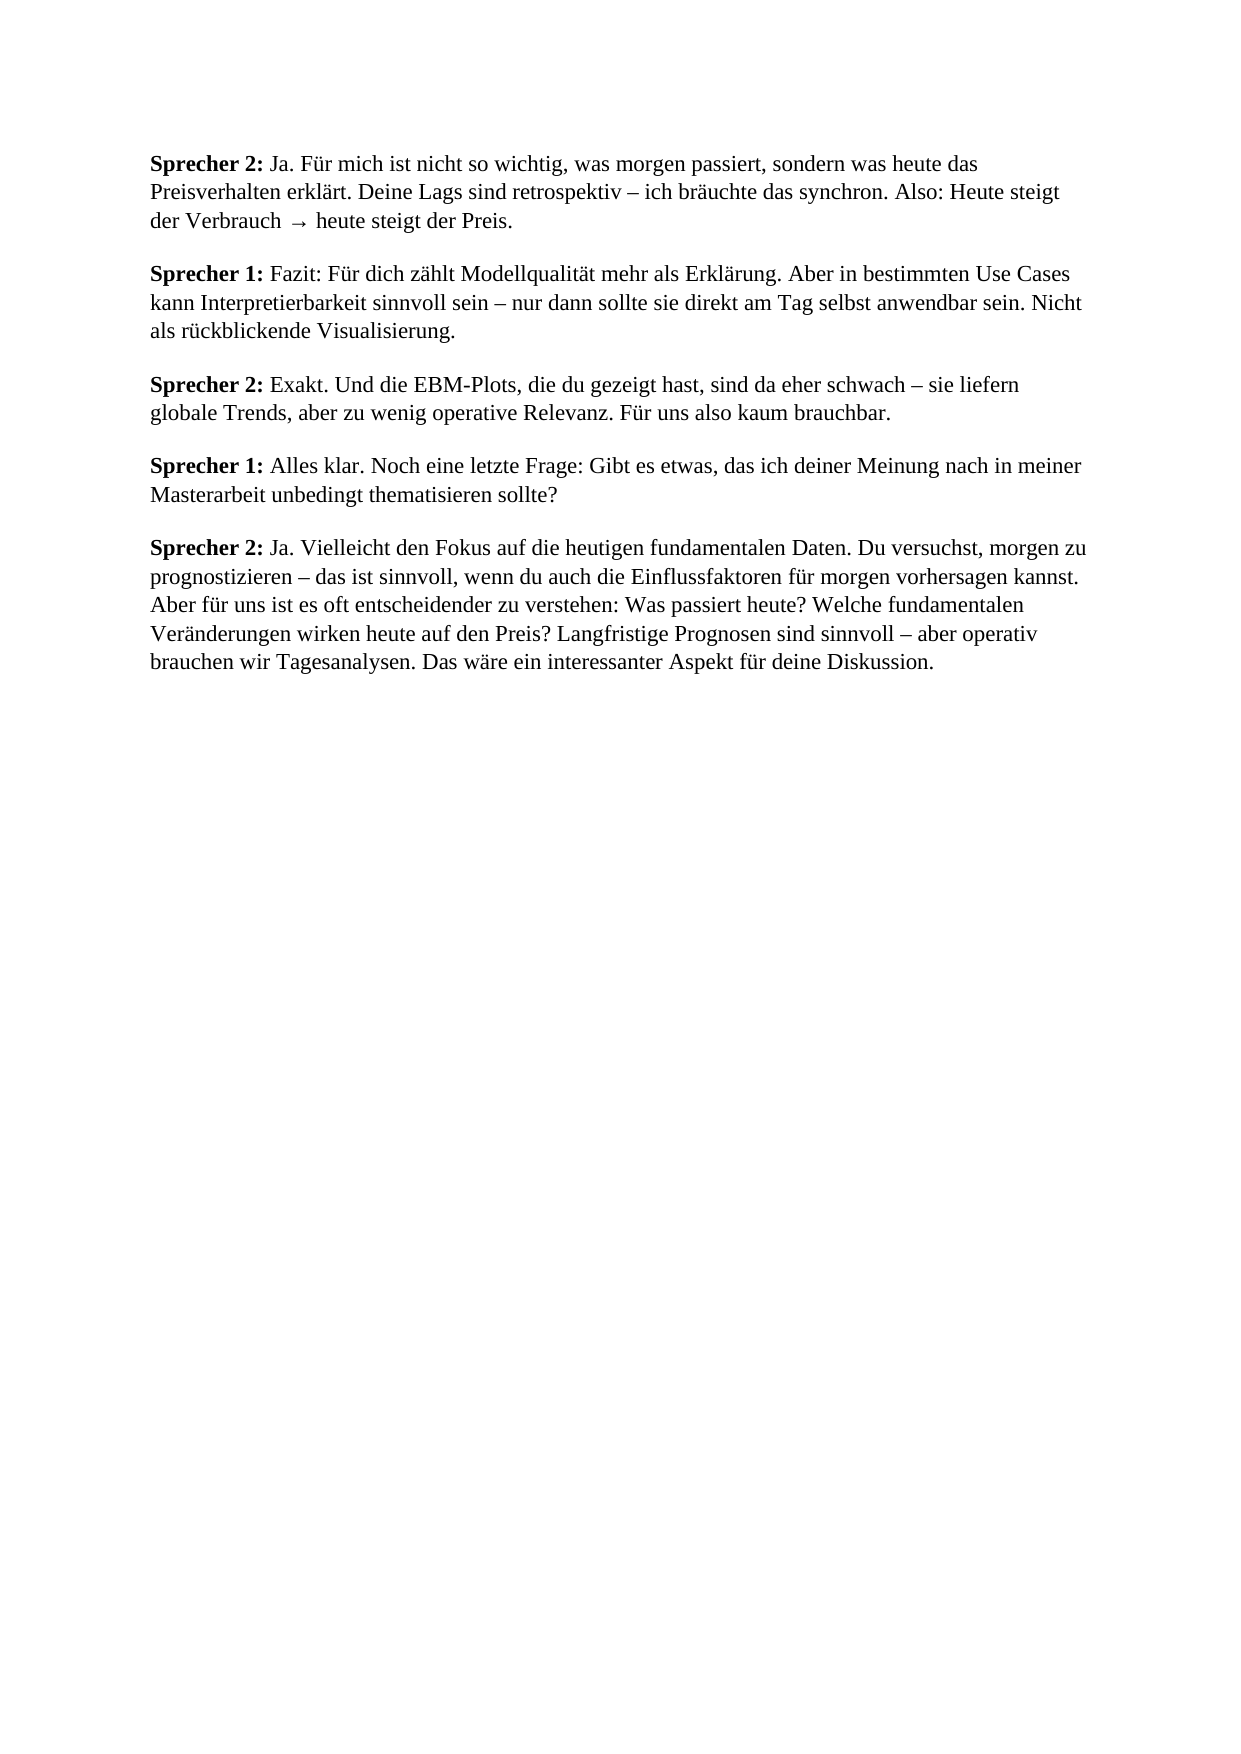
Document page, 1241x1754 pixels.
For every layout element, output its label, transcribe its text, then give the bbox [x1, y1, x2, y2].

text Sprecher 1: Alles klar. Noch eine letzte Frage: Gibt es etwas, das ich deiner Meinung nach in meiner Masterarbeit unbedingt thematisieren sollte? [150, 452, 1090, 507]
text Sprecher 1: Fazit: Für dich zählt Modellqualität mehr als Erklärung. Aber in bestimmten Use Cases kann Interpretierbarkeit sinnvoll sein – nur dann sollte sie direkt am Tag selbst anwendbar sein. Nicht als rückblickende Visualisierung. [150, 260, 1090, 343]
text Sprecher 2: Ja. Für mich ist nicht so wichtig, was morgen passiert, sondern was heute das Preisverhalten erklärt. Deine Lags sind retrospektiv – ich bräuchte das synchron. Also: Heute steigt der Verbrauch → heute steigt der Preis. [150, 150, 1090, 233]
text Sprecher 2: Exakt. Und die EBM-Plots, die du gezeigt hast, sind da eher schwach – sie liefern globale Trends, aber zu wenig operative Relevanz. Für uns also kaum brauchbar. [150, 371, 1090, 425]
text Sprecher 2: Ja. Vielleicht den Fokus auf die heutigen fundamentalen Daten. Du versuchst, morgen zu prognostizieren – das ist sinnvoll, wenn du auch die Einflussfaktoren für morgen vorhersagen kannst. Aber für uns ist es oft entscheidender zu verstehen: Was passiert heute? Welche fundamentalen Veränderungen wirken heute auf den Preis? Langfristige Prognosen sind sinnvoll – aber operativ brauchen wir Tagesanalysen. Das wäre ein interessanter Aspekt für deine Diskussion. [150, 534, 1090, 674]
